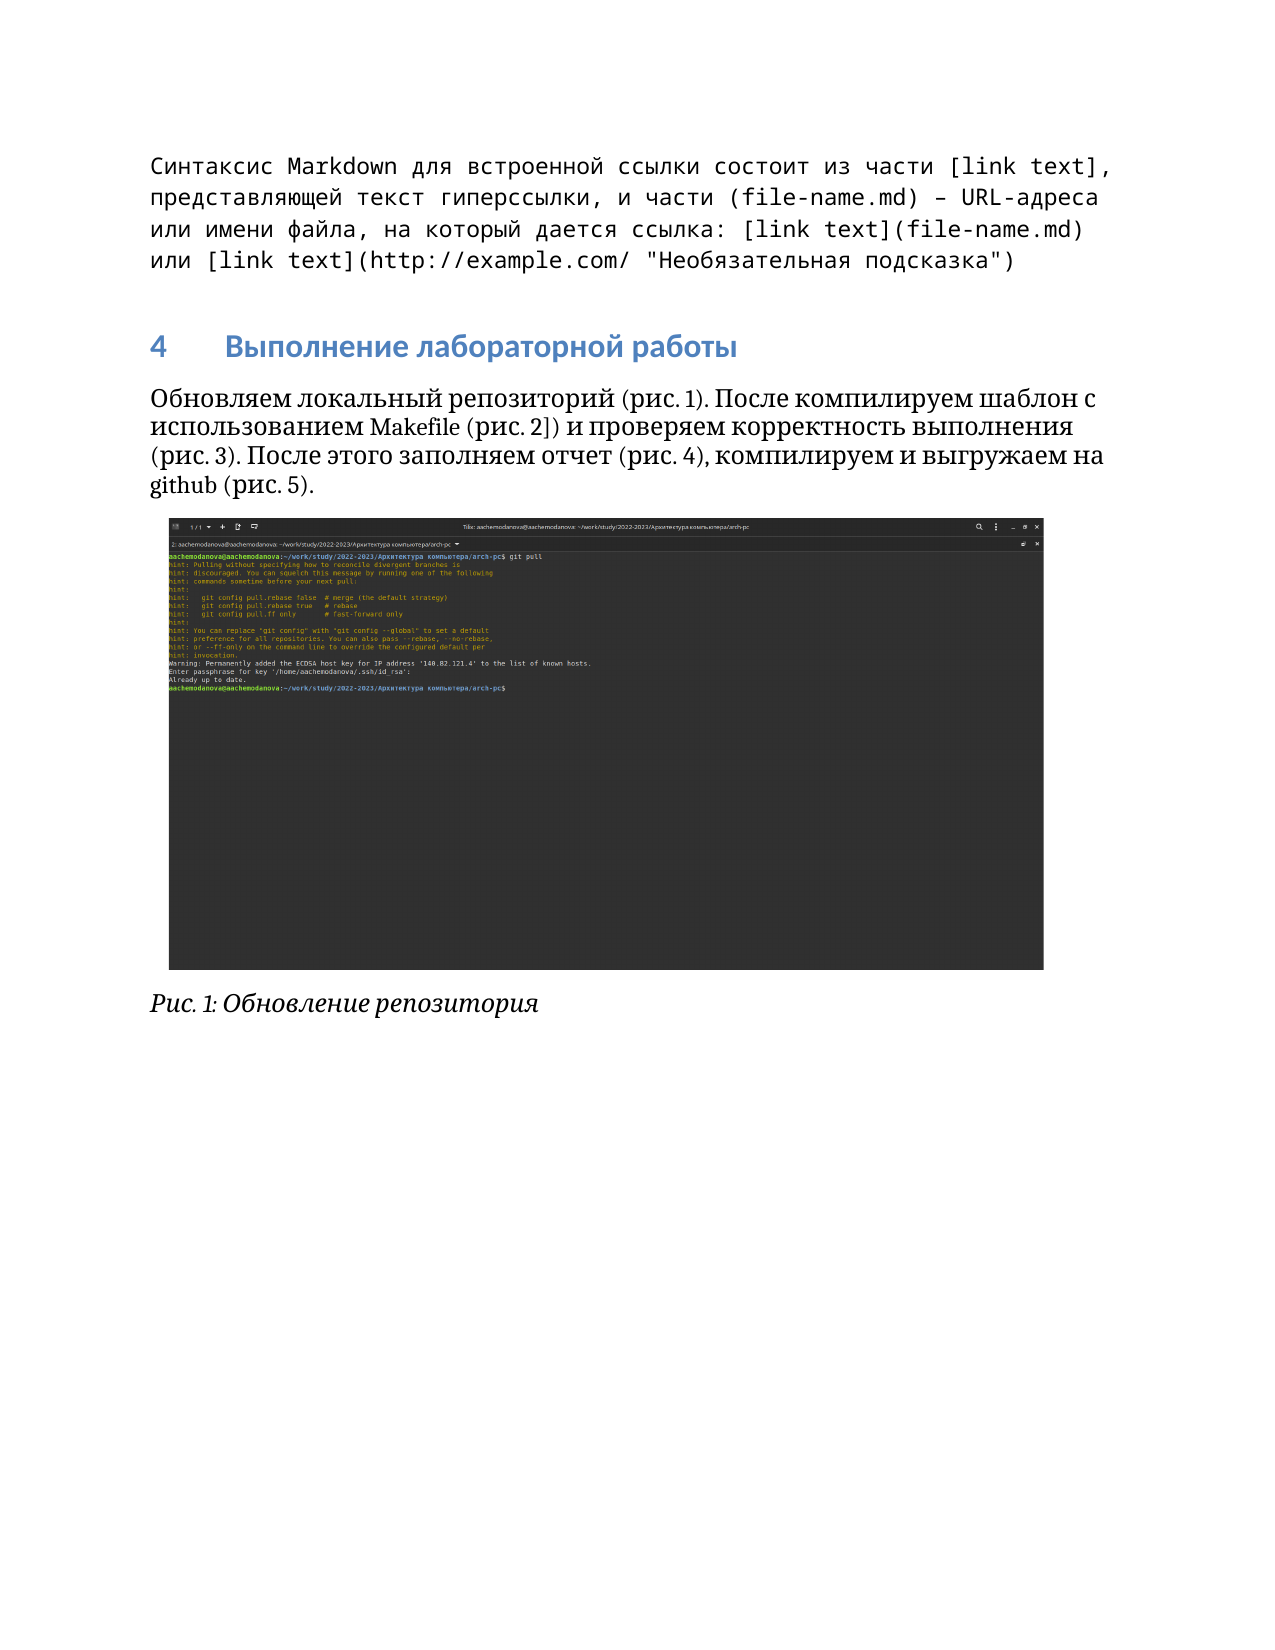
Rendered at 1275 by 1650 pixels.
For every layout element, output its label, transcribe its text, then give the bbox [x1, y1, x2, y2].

text Рис. 1: Обновление репозитория [150, 990, 1125, 1019]
text Обновляем локальный репозиторий (рис. 1). После компилируем шаблон с использованием Makefile (рис. 2]) и проверяем корректность выполнения (рис. 3). После этого заполняем отчет (рис. 4), компилируем и выгружаем на github (рис. 5). [150, 384, 1125, 499]
subtitle 4 Выполнение лабораторной работы [150, 325, 1125, 366]
text Синтаксис Markdown для встроенной ссылки состоит из части [link text], представляющей текст гиперссылки, и части (file-name.md) – URL-адреса или имени файла, на который дается ссылка: [link text](file-name.md) или [link text](http://example.com/ "Необязательная подсказка") [150, 150, 1125, 275]
picture [168, 518, 1044, 970]
